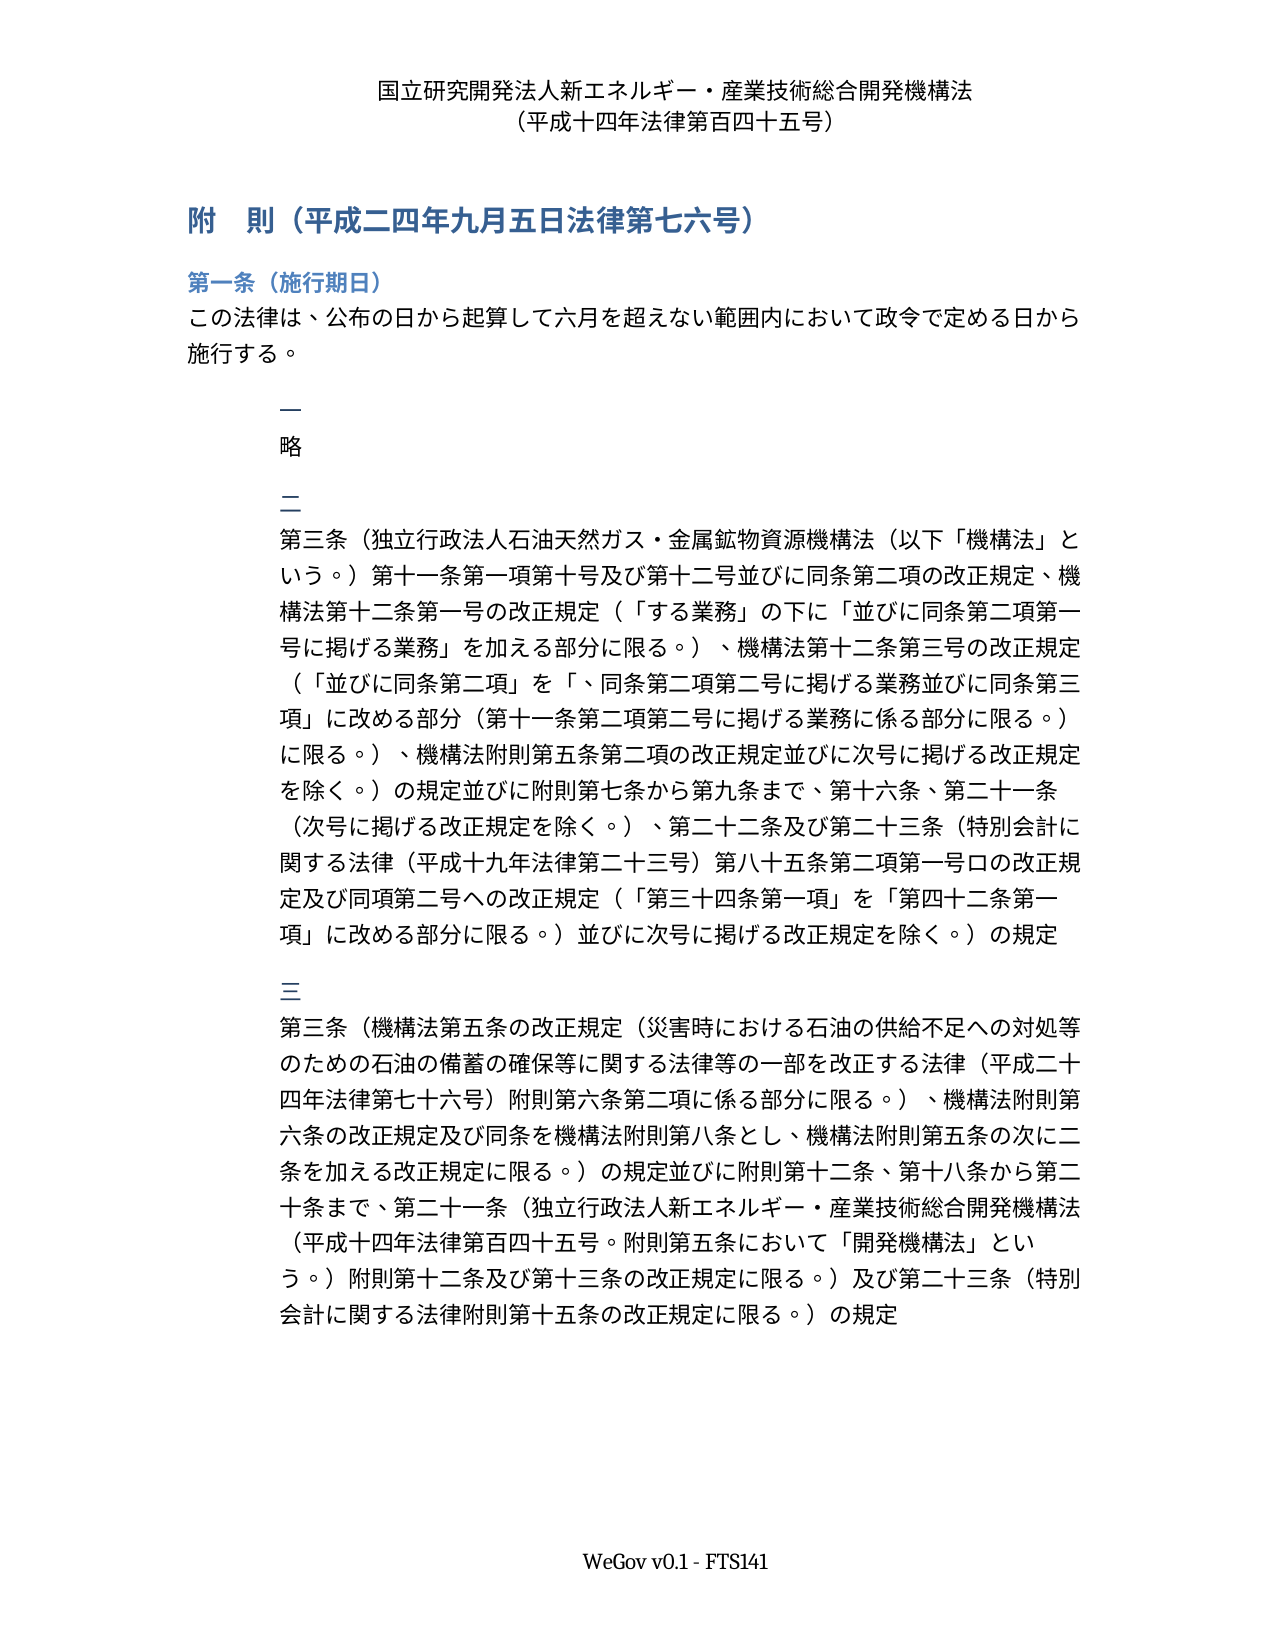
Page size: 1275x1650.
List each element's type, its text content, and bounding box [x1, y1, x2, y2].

text この法律は、公布の日から起算して六月を超えない範囲内において政令で定める日から施行する。 [187, 302, 1087, 369]
subtitle 二 [279, 488, 1087, 519]
subtitle 三 [279, 976, 1087, 1007]
subtitle 一 [279, 395, 1087, 426]
subtitle 附 則（平成二四年九月五日法律第七六号） [187, 200, 1087, 240]
text 略 [279, 431, 1087, 462]
subtitle 第一条（施行期日） [187, 266, 1087, 298]
text 第三条（機構法第五条の改正規定（災害時における石油の供給不足への対処等のための石油の備蓄の確保等に関する法律等の一部を改正する法律（平成二十四年法律第七十六号）附則第六条第二項に係る部分に限る。）、機構法附則第六条の改正規定及び同条を機構法附則第八条とし、機構法附則第五条の次に二条を加える改正規定に限る。）の規定並びに附則第十二条、第十八条から第二十条まで、第二十一条（独立行政法人新エネルギー・産業技術総合開発機構法（平成十四年法律第百四十五号。附則第五条において「開発機構法」という。）附則第十二条及び第十三条の改正規定に限る。）及び第二十三条（特別会計に関する法律附則第十五条の改正規定に限る。）の規定 [279, 1012, 1087, 1331]
text 第三条（独立行政法人石油天然ガス・金属鉱物資源機構法（以下「機構法」という。）第十一条第一項第十号及び第十二号並びに同条第二項の改正規定、機構法第十二条第一号の改正規定（「する業務」の下に「並びに同条第二項第一号に掲げる業務」を加える部分に限る。）、機構法第十二条第三号の改正規定（「並びに同条第二項」を「、同条第二項第二号に掲げる業務並びに同条第三項」に改める部分（第十一条第二項第二号に掲げる業務に係る部分に限る。）に限る。）、機構法附則第五条第二項の改正規定並びに次号に掲げる改正規定を除く。）の規定並びに附則第七条から第九条まで、第十六条、第二十一条（次号に掲げる改正規定を除く。）、第二十二条及び第二十三条（特別会計に関する法律（平成十九年法律第二十三号）第八十五条第二項第一号ロの改正規定及び同項第二号ヘの改正規定（「第三十四条第一項」を「第四十二条第一項」に改める部分に限る。）並びに次号に掲げる改正規定を除く。）の規定 [279, 524, 1087, 950]
